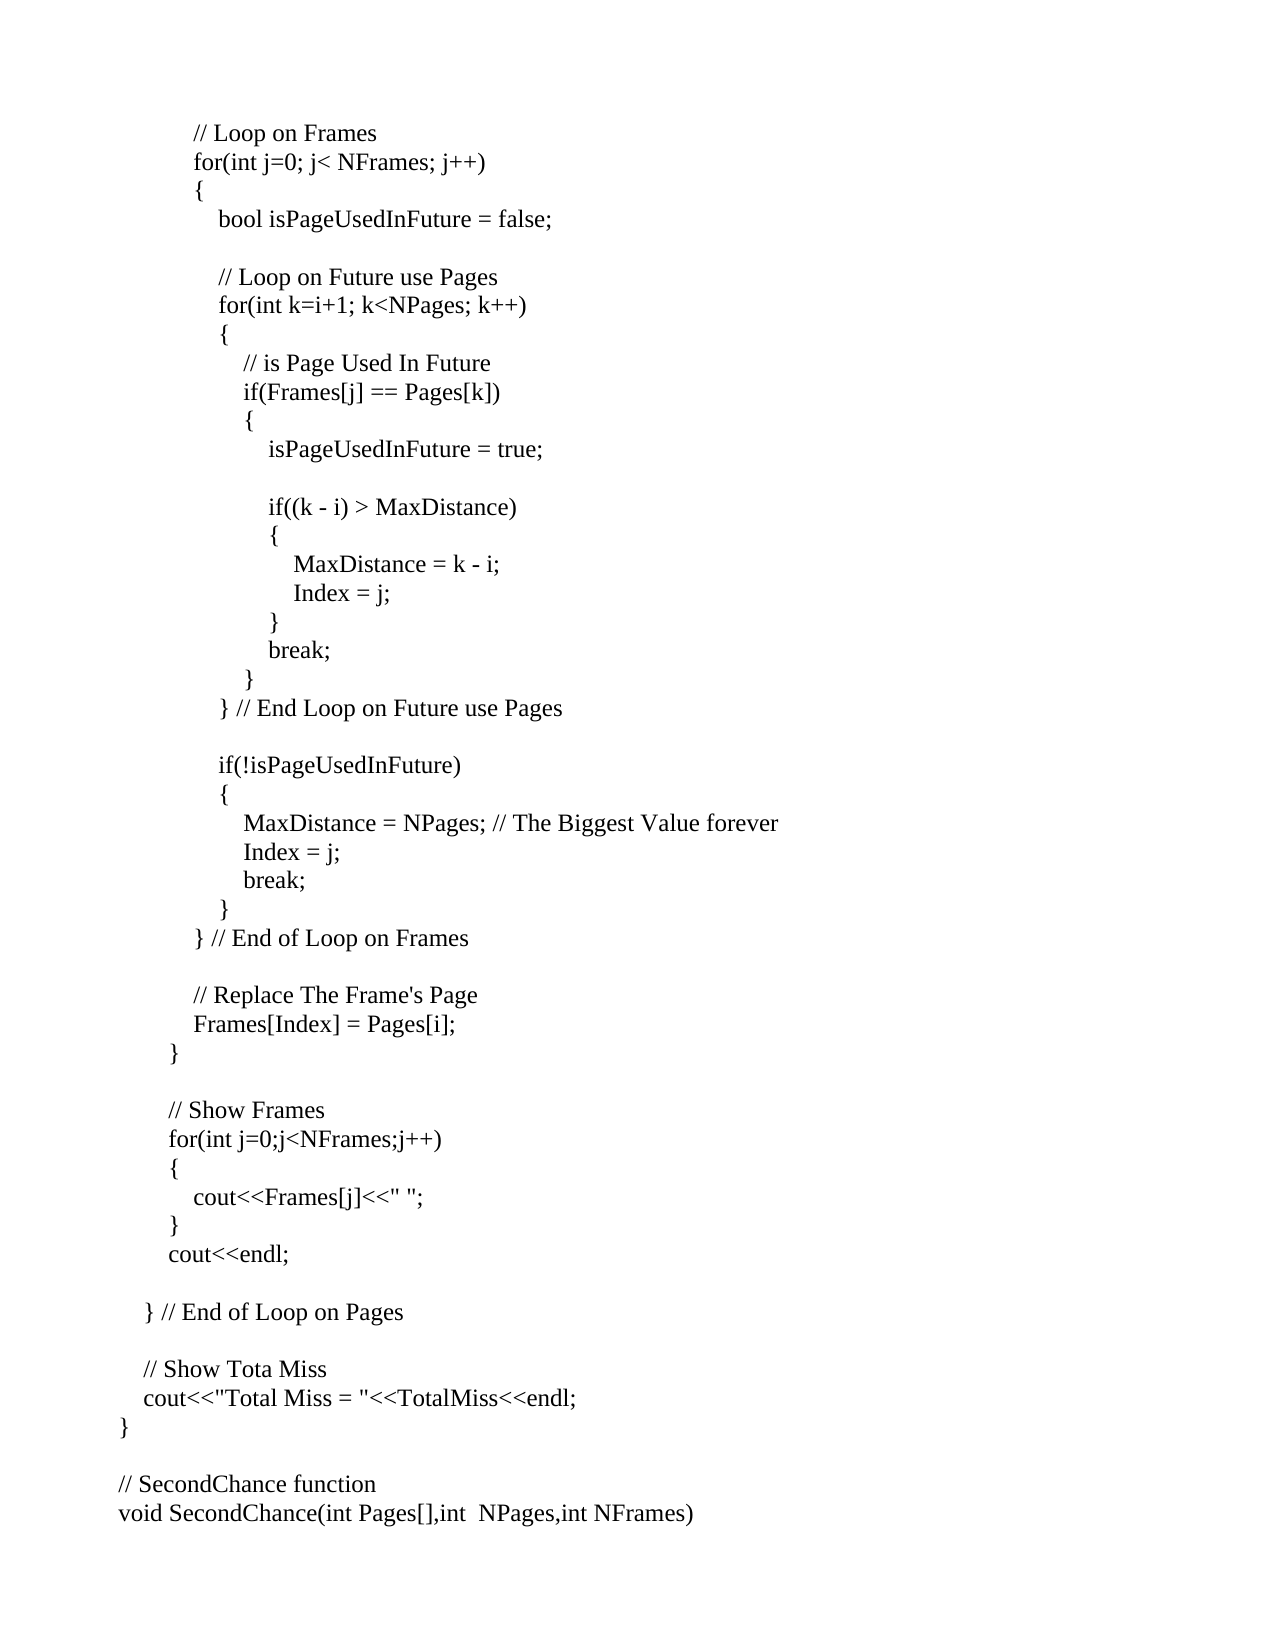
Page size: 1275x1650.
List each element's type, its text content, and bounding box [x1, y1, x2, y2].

text { [118, 521, 1157, 549]
text // Replace The Frame's Page [118, 981, 1157, 1009]
text } [118, 1412, 1157, 1441]
text cout<<Frames[j]<<" "; [118, 1182, 1157, 1211]
text // is Page Used In Future [118, 348, 1157, 377]
text // Show Tota Miss [118, 1354, 1157, 1383]
text } [118, 894, 1157, 923]
text // SecondChance function [118, 1469, 1157, 1498]
text Index = j; [118, 578, 1157, 607]
text void SecondChance(int Pages[],int NPages,int NFrames) [118, 1498, 1157, 1527]
text { [118, 406, 1157, 434]
text } // End of Loop on Pages [118, 1297, 1157, 1326]
text } [118, 664, 1157, 693]
text Index = j; [118, 837, 1157, 866]
text } [118, 1038, 1157, 1067]
text for(int j=0; j< NFrames; j++) [118, 147, 1157, 176]
text for(int k=i+1; k<NPages; k++) [118, 291, 1157, 319]
text cout<<endl; [118, 1239, 1157, 1268]
text } // End of Loop on Frames [118, 923, 1157, 952]
text { [118, 176, 1157, 204]
text } [118, 607, 1157, 636]
text Frames[Index] = Pages[i]; [118, 1009, 1157, 1038]
text { [118, 1153, 1157, 1182]
text { [118, 779, 1157, 808]
text MaxDistance = k - i; [118, 549, 1157, 578]
text if(!isPageUsedInFuture) [118, 751, 1157, 779]
text cout<<"Total Miss = "<<TotalMiss<<endl; [118, 1383, 1157, 1412]
text bool isPageUsedInFuture = false; [118, 204, 1157, 233]
text // Loop on Future use Pages [118, 262, 1157, 291]
text // Loop on Frames [118, 118, 1157, 147]
text for(int j=0;j<NFrames;j++) [118, 1124, 1157, 1153]
text } // End Loop on Future use Pages [118, 693, 1157, 722]
text { [118, 319, 1157, 348]
text break; [118, 866, 1157, 894]
text break; [118, 636, 1157, 664]
text } [118, 1211, 1157, 1239]
text if(Frames[j] == Pages[k]) [118, 377, 1157, 406]
text MaxDistance = NPages; // The Biggest Value forever [118, 808, 1157, 837]
text if((k - i) > MaxDistance) [118, 492, 1157, 521]
text // Show Frames [118, 1096, 1157, 1124]
text isPageUsedInFuture = true; [118, 434, 1157, 463]
